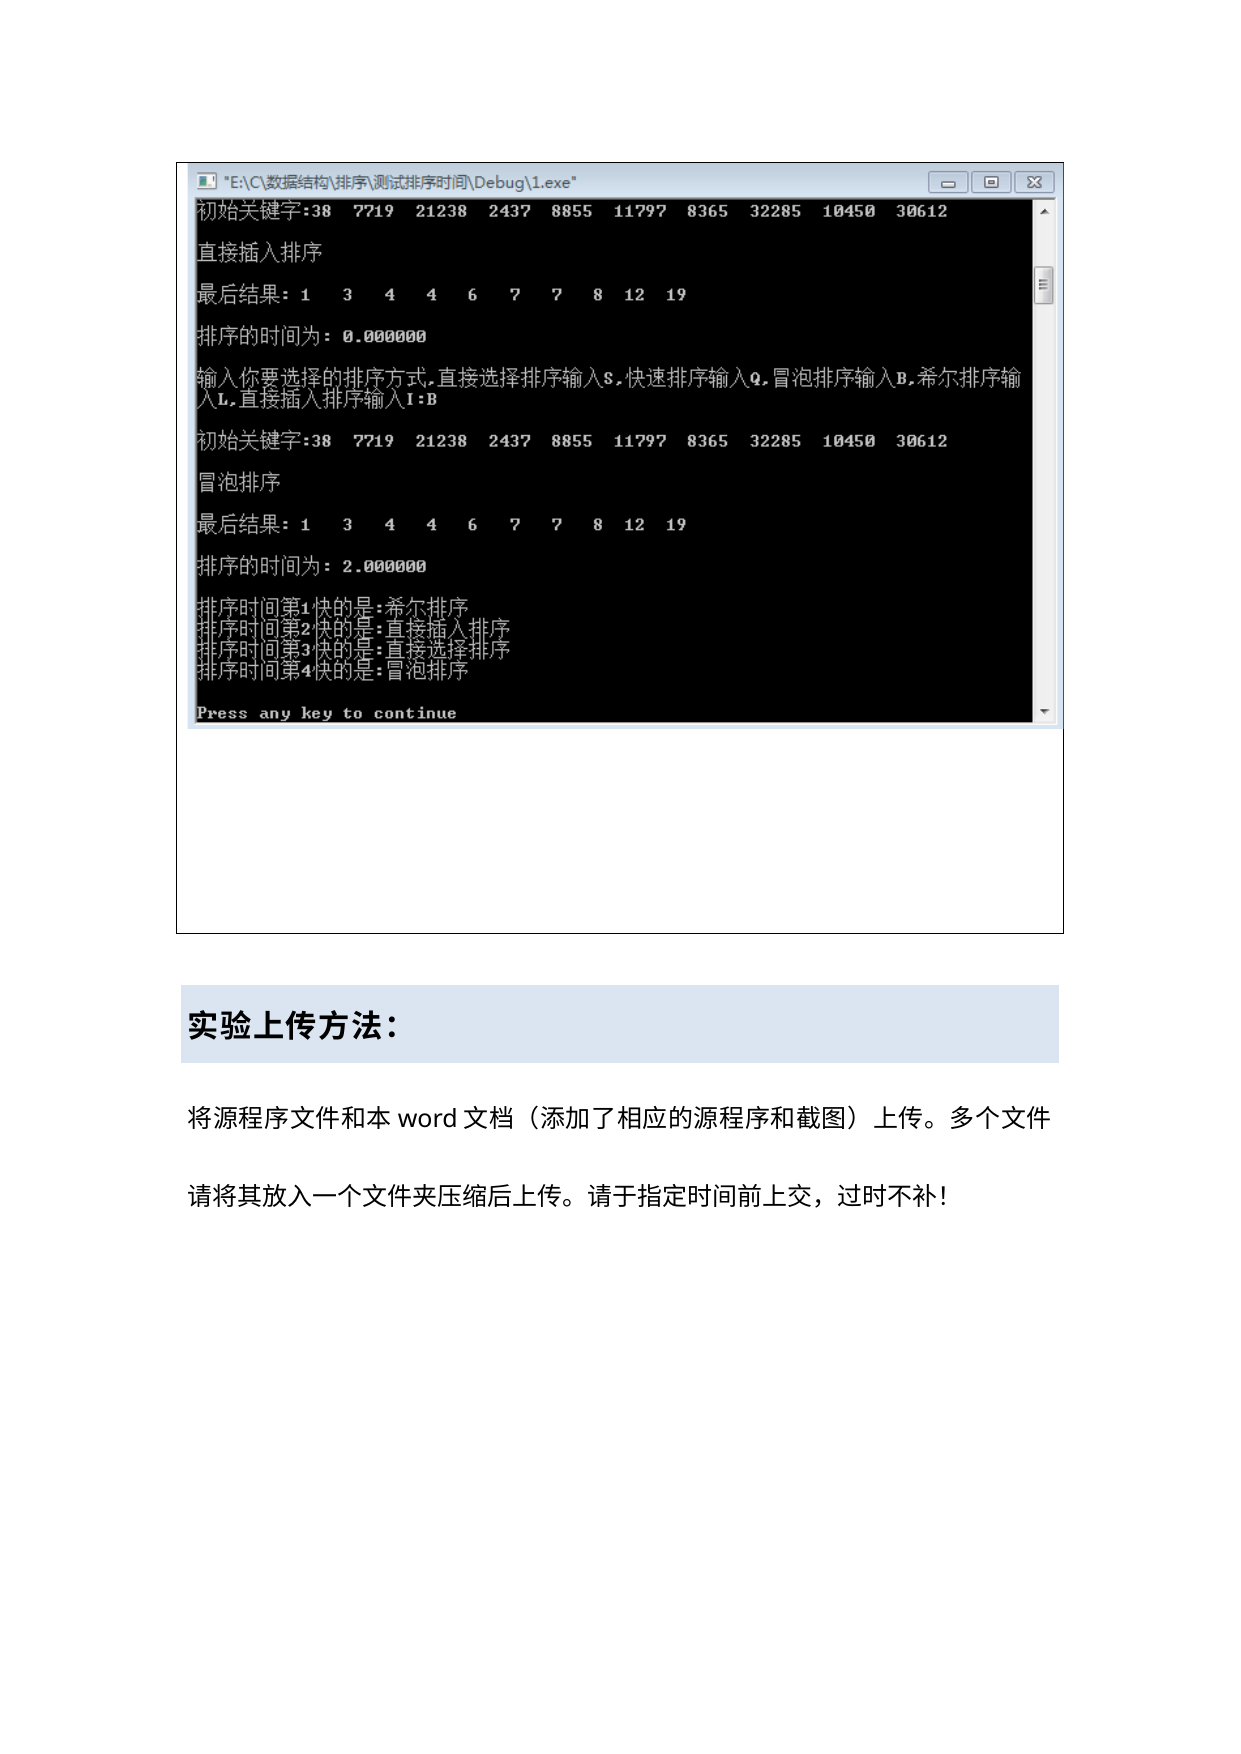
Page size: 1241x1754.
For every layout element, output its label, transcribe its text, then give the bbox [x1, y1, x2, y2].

subtitle 实验上传方法： [188, 992, 1053, 1057]
text 将源程序文件和本word文档（添加了相应的源程序和截图）上传。多个文件请将其放入一个文件夹压缩后上传。请于指定时间前上交，过时不补！ [187, 1084, 1053, 1227]
table_cell 这里快速排序我也不知道怎么回事，当数组的数过多时就一直不能显示出排序后的结果所以就一直没有得出快速排序后的值，下面的排序时间的比较所以就只是另外四个的顺序，快速排序没有包括在里面 [177, 163, 1063, 933]
picture [187, 163, 1064, 729]
